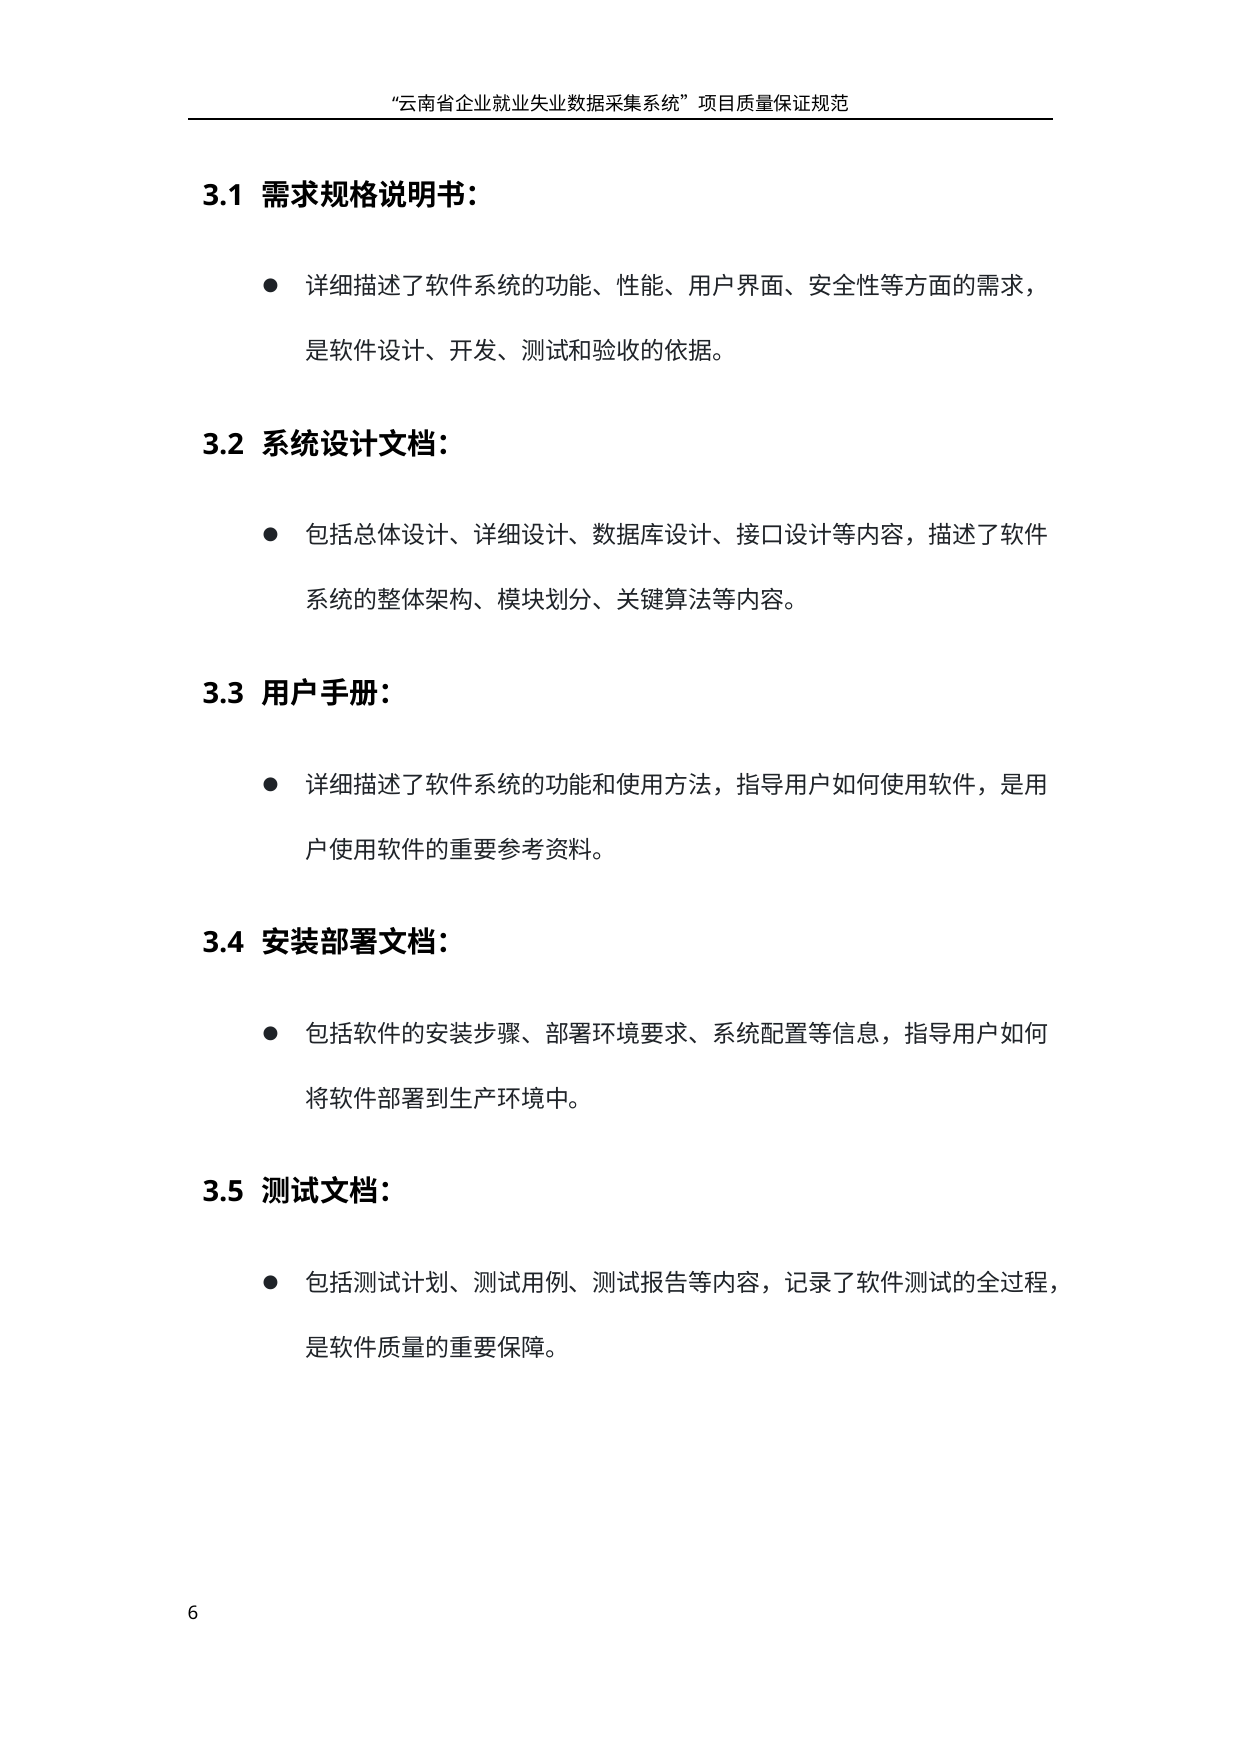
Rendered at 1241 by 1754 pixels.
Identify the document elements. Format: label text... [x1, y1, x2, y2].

subtitle 测试文档： [202, 1156, 1053, 1221]
list 包括测试计划、测试用例、测试报告等内容，记录了软件测试的全过程，是软件质量的重要保障。 [261, 1248, 1053, 1378]
subtitle 需求规格说明书： [202, 160, 1053, 225]
list 包括软件的安装步骤、部署环境要求、系统配置等信息，指导用户如何将软件部署到生产环境中。 [261, 999, 1053, 1129]
subtitle 系统设计文档： [202, 409, 1053, 474]
subtitle 安装部署文档： [202, 907, 1053, 972]
list 包括总体设计、详细设计、数据库设计、接口设计等内容，描述了软件系统的整体架构、模块划分、关键算法等内容。 [261, 501, 1053, 631]
list 详细描述了软件系统的功能、性能、用户界面、安全性等方面的需求，是软件设计、开发、测试和验收的依据。 [261, 252, 1053, 382]
list 详细描述了软件系统的功能和使用方法，指导用户如何使用软件，是用户使用软件的重要参考资料。 [261, 750, 1053, 880]
subtitle 用户手册： [202, 658, 1053, 723]
